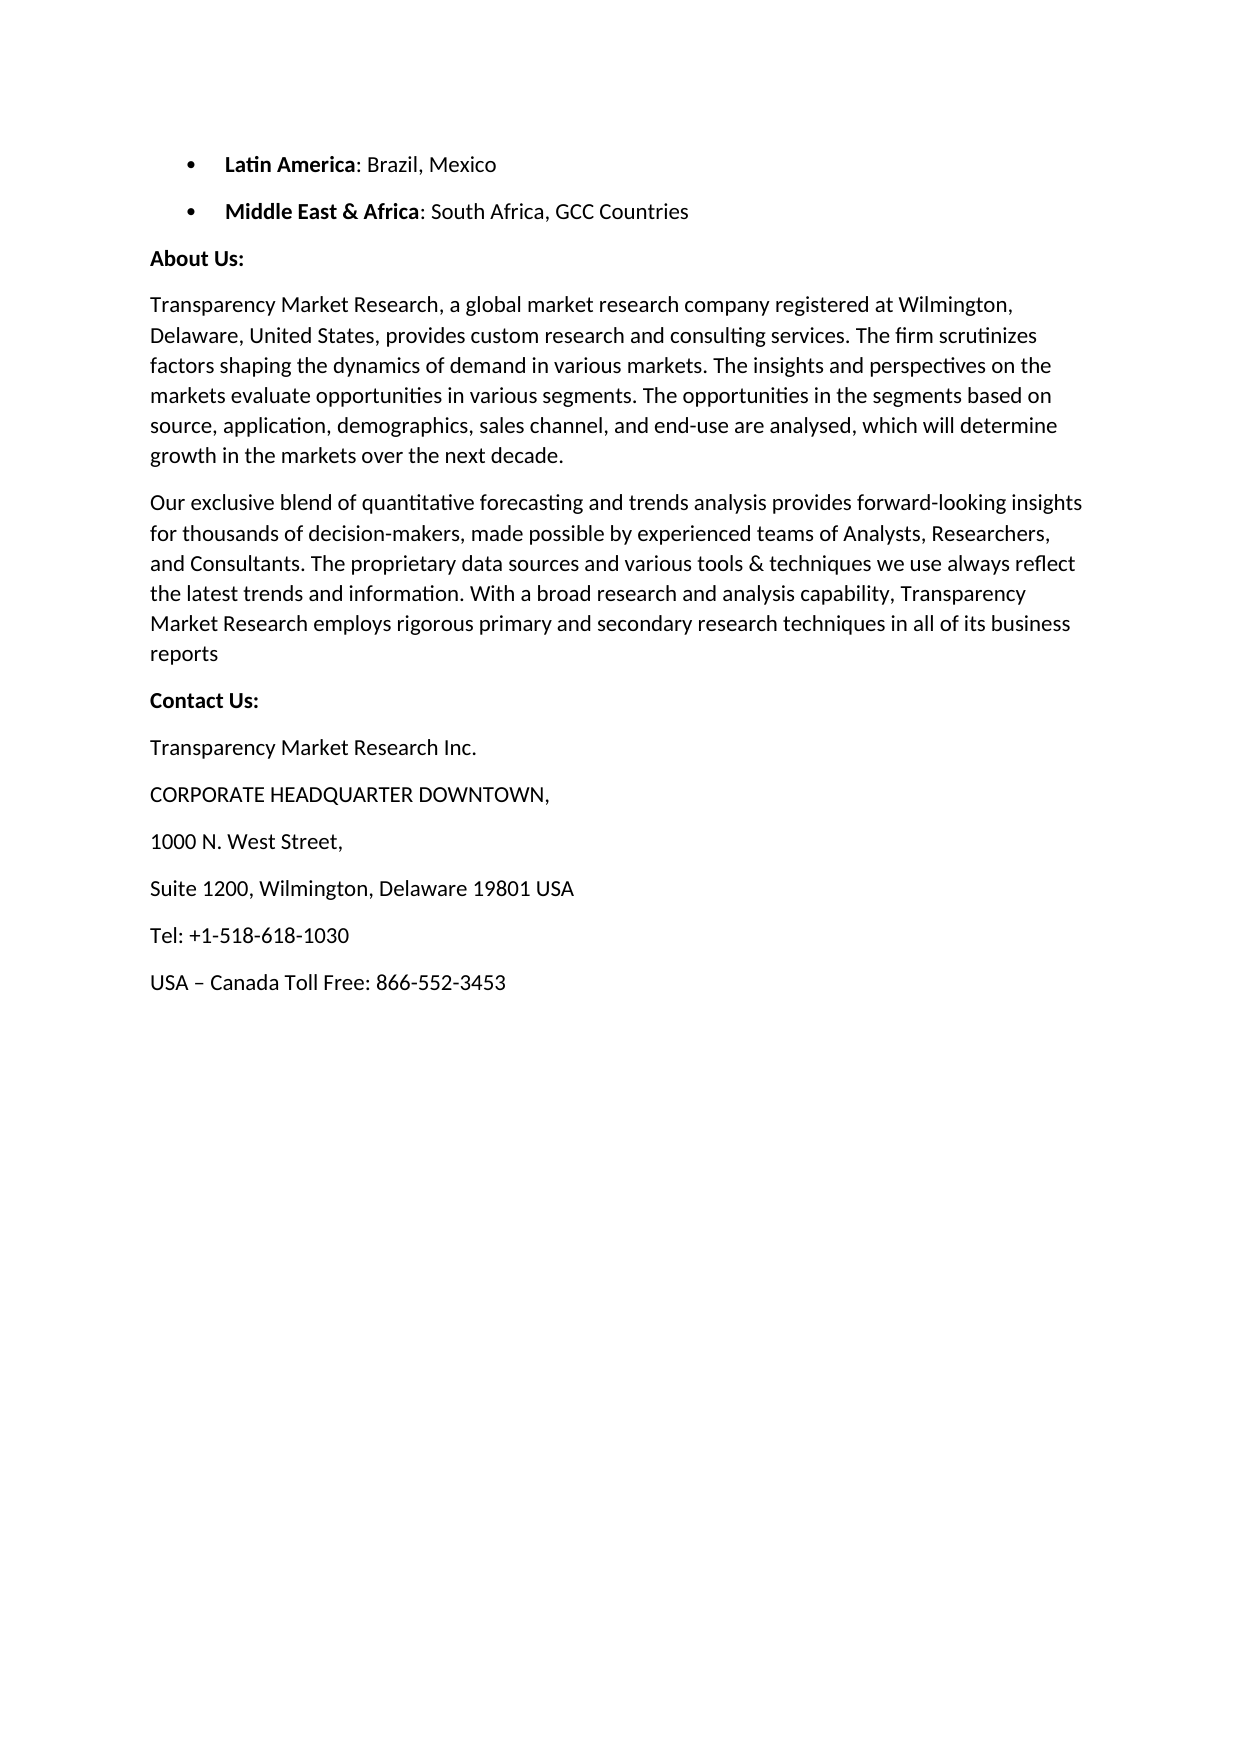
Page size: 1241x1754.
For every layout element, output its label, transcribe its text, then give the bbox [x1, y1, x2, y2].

text Transparency Market Research Inc. [150, 733, 1090, 761]
text Contact Us: [150, 686, 1090, 714]
text Our exclusive blend of quantitative forecasting and trends analysis provides forward-looking insights for thousands of decision-makers, made possible by experienced teams of Analysts, Researchers, and Consultants. The proprietary data sources and various tools & techniques we use always reflect the latest trends and information. With a broad research and analysis capability, Transparency Market Research employs rigorous primary and secondary research techniques in all of its business reports [150, 488, 1090, 668]
text CORPORATE HEADQUARTER DOWNTOWN, [150, 780, 1090, 808]
text Tel: +1-518-618-1030 [150, 921, 1090, 949]
list Latin America: Brazil, Mexico [187, 150, 1090, 178]
text 1000 N. West Street, [150, 827, 1090, 855]
text About Us: [150, 244, 1090, 272]
text USA – Canada Toll Free: 866-552-3453 [150, 968, 1090, 996]
list Middle East & Africa: South Africa, GCC Countries [187, 197, 1090, 225]
text Suite 1200, Wilmington, Delaware 19801 USA [150, 874, 1090, 902]
text Transparency Market Research, a global market research company registered at Wilmington, Delaware, United States, provides custom research and consulting services. The firm scrutinizes factors shaping the dynamics of demand in various markets. The insights and perspectives on the markets evaluate opportunities in various segments. The opportunities in the segments based on source, application, demographics, sales channel, and end-use are analysed, which will determine growth in the markets over the next decade. [150, 291, 1090, 470]
